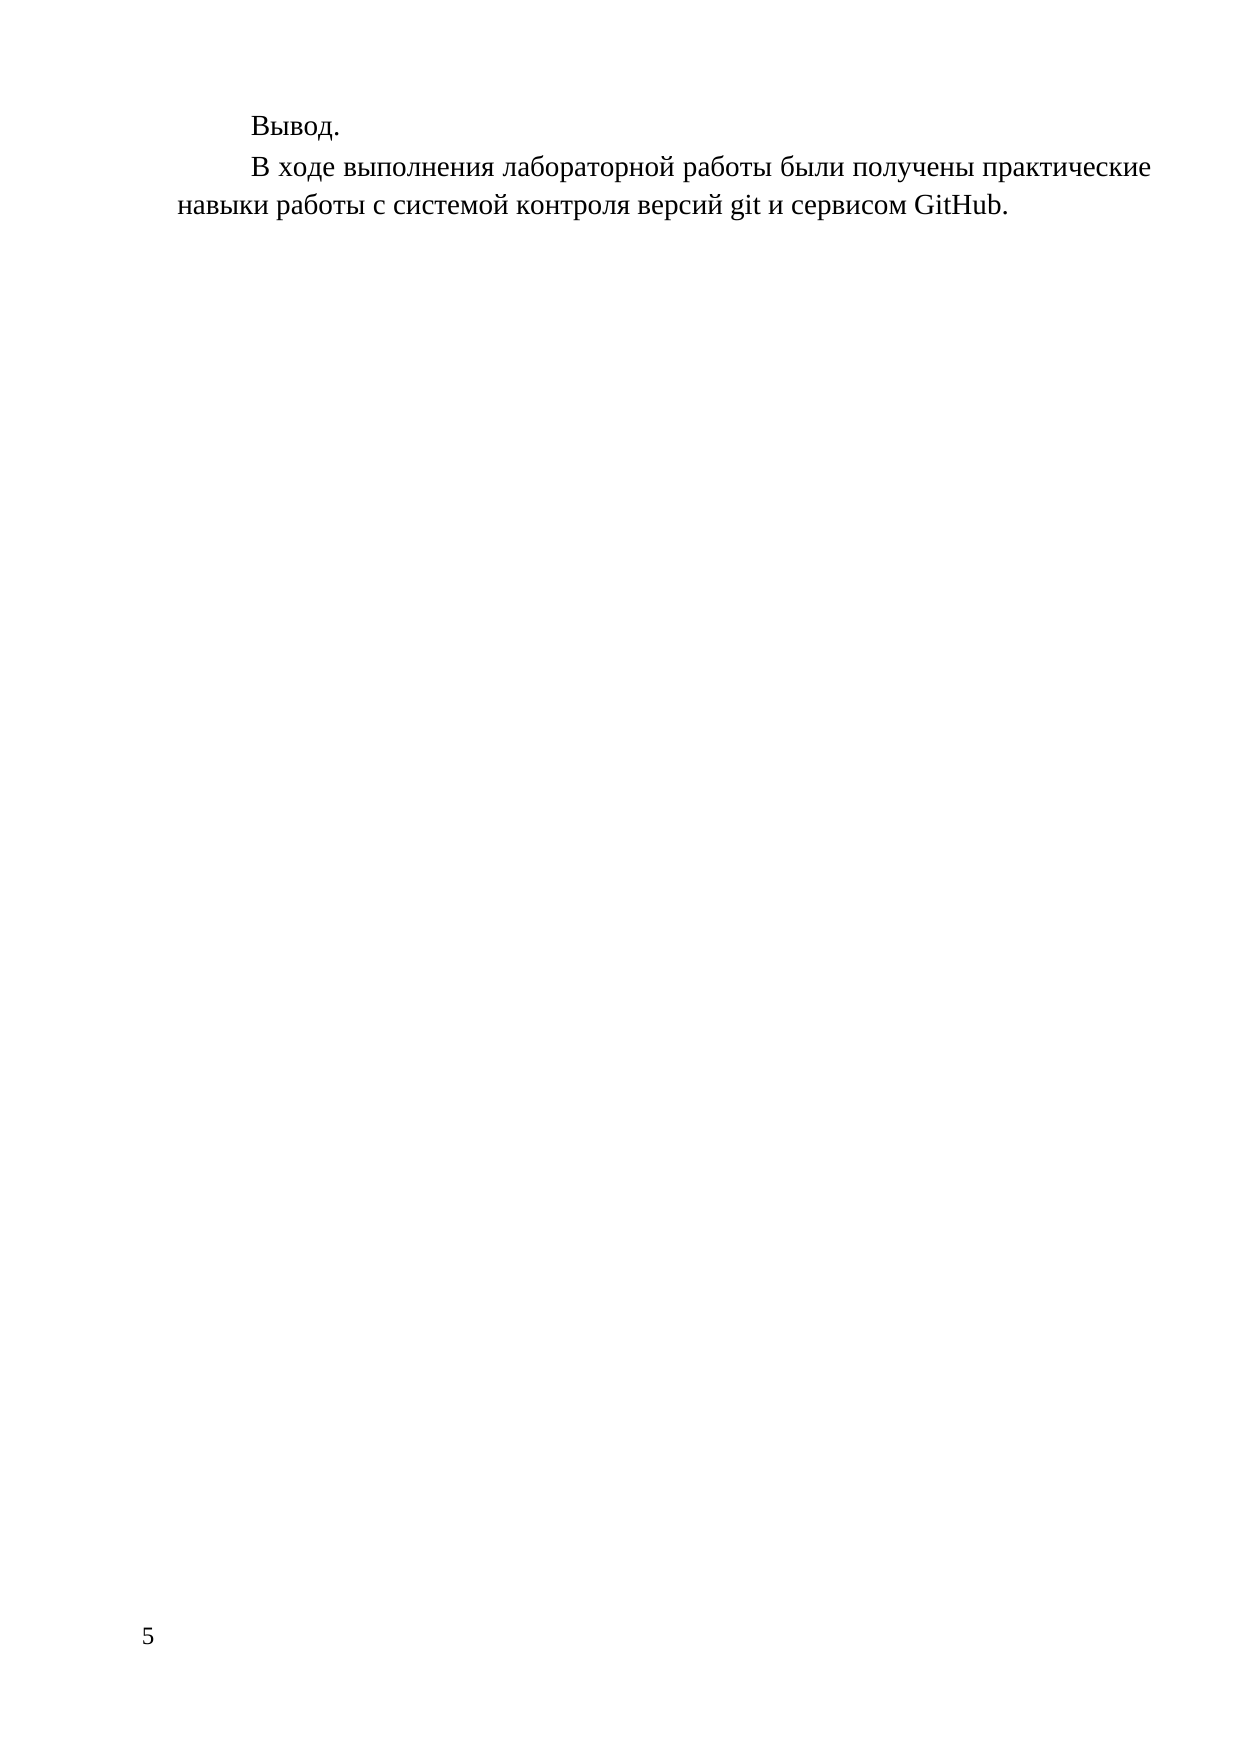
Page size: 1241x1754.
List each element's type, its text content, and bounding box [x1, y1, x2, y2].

text Вывод. [176, 108, 1198, 142]
text В ходе выполнения лабораторной работы были получены практические навыки работы с системой контроля версий git и сервисом GitHub. [177, 149, 1152, 221]
